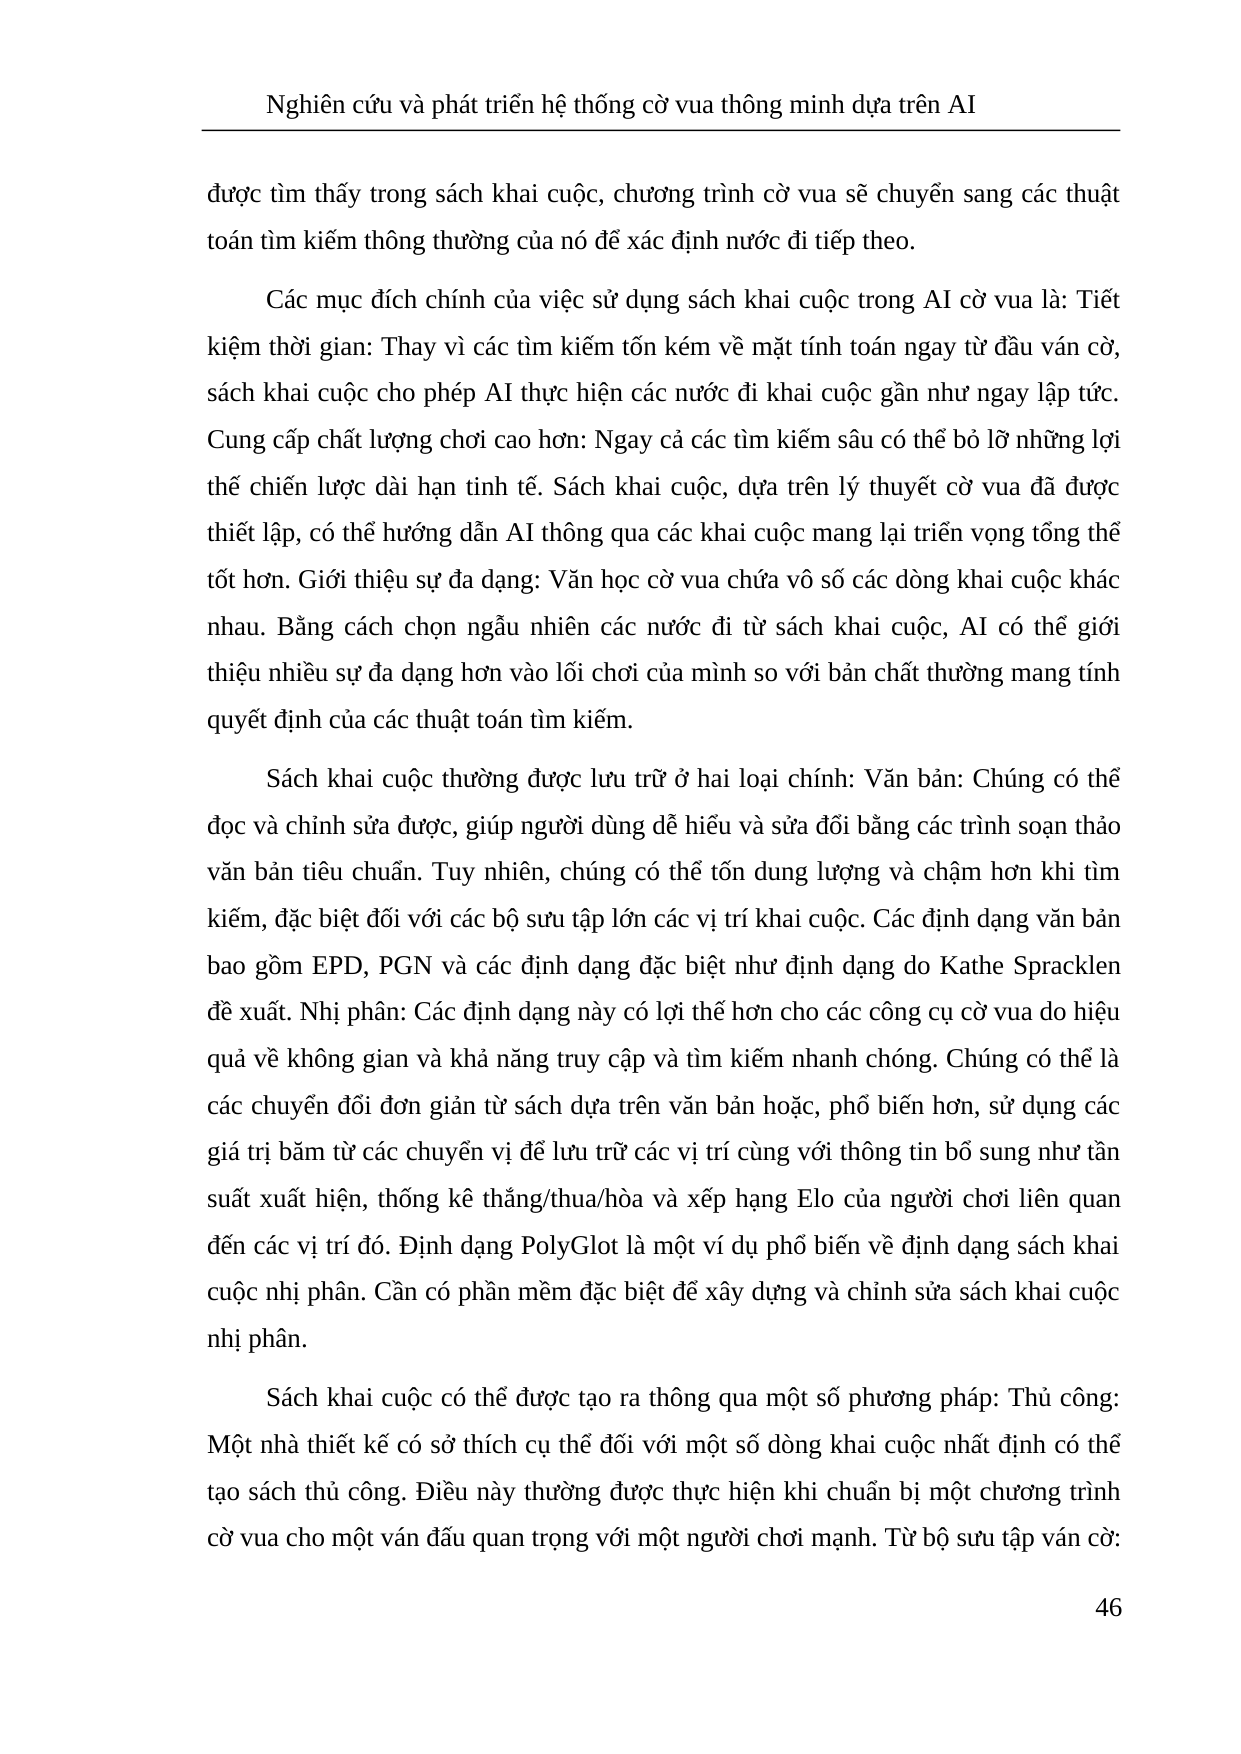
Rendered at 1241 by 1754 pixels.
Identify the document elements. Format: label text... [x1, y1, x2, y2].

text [207, 177, 1122, 255]
text Sách khai cuộc thường được lưu trữ ở hai loại chính: Văn bản: Chúng có thể đọc và chỉnh sửa được, giúp người dùng dễ hiểu và sửa đổi bằng các trình soạn thảo văn bản tiêu chuẩn. Tuy nhiên, chúng có thể tốn dung lượng và chậm hơn khi tìm kiếm, đặc biệt đối với các bộ sưu tập lớn các vị trí khai cuộc. Các định dạng văn bản bao gồm EPD, PGN và các định dạng đặc biệt như định dạng do Kathe Spracklen đề xuất. Nhị phân: Các định dạng này có lợi thế hơn cho các công cụ cờ vua do hiệu quả về không gian và khả năng truy cập và tìm kiếm nhanh chóng. Chúng có thể là các chuyển đổi đơn giản từ sách dựa trên văn bản hoặc, phổ biến hơn, sử dụng các giá trị băm từ các chuyển vị để lưu trữ các vị trí cùng với thông tin bổ sung như tần suất xuất hiện, thống kê thắng/thua/hòa và xếp hạng Elo của người chơi liên quan đến các vị trí đó. Định dạng PolyGlot là một ví dụ phổ biến về định dạng sách khai cuộc nhị phân. Cần có phần mềm đặc biệt để xây dựng và chỉnh sửa sách khai cuộc nhị phân. [207, 762, 1122, 1353]
text Các mục đích chính của việc sử dụng sách khai cuộc trong AI cờ vua là: Tiết kiệm thời gian: Thay vì các tìm kiếm tốn kém về mặt tính toán ngay từ đầu ván cờ, sách khai cuộc cho phép AI thực hiện các nước đi khai cuộc gần như ngay lập tức. Cung cấp chất lượng chơi cao hơn: Ngay cả các tìm kiếm sâu có thể bỏ lỡ những lợi thế chiến lược dài hạn tinh tế. Sách khai cuộc, dựa trên lý thuyết cờ vua đã được thiết lập, có thể hướng dẫn AI thông qua các khai cuộc mang lại triển vọng tổng thể tốt hơn. Giới thiệu sự đa dạng: Văn học cờ vua chứa vô số các dòng khai cuộc khác nhau. Bằng cách chọn ngẫu nhiên các nước đi từ sách khai cuộc, AI có thể giới thiệu nhiều sự đa dạng hơn vào lối chơi của mình so với bản chất thường mang tính quyết định của các thuật toán tìm kiếm. [207, 283, 1122, 734]
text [207, 1381, 1122, 1552]
